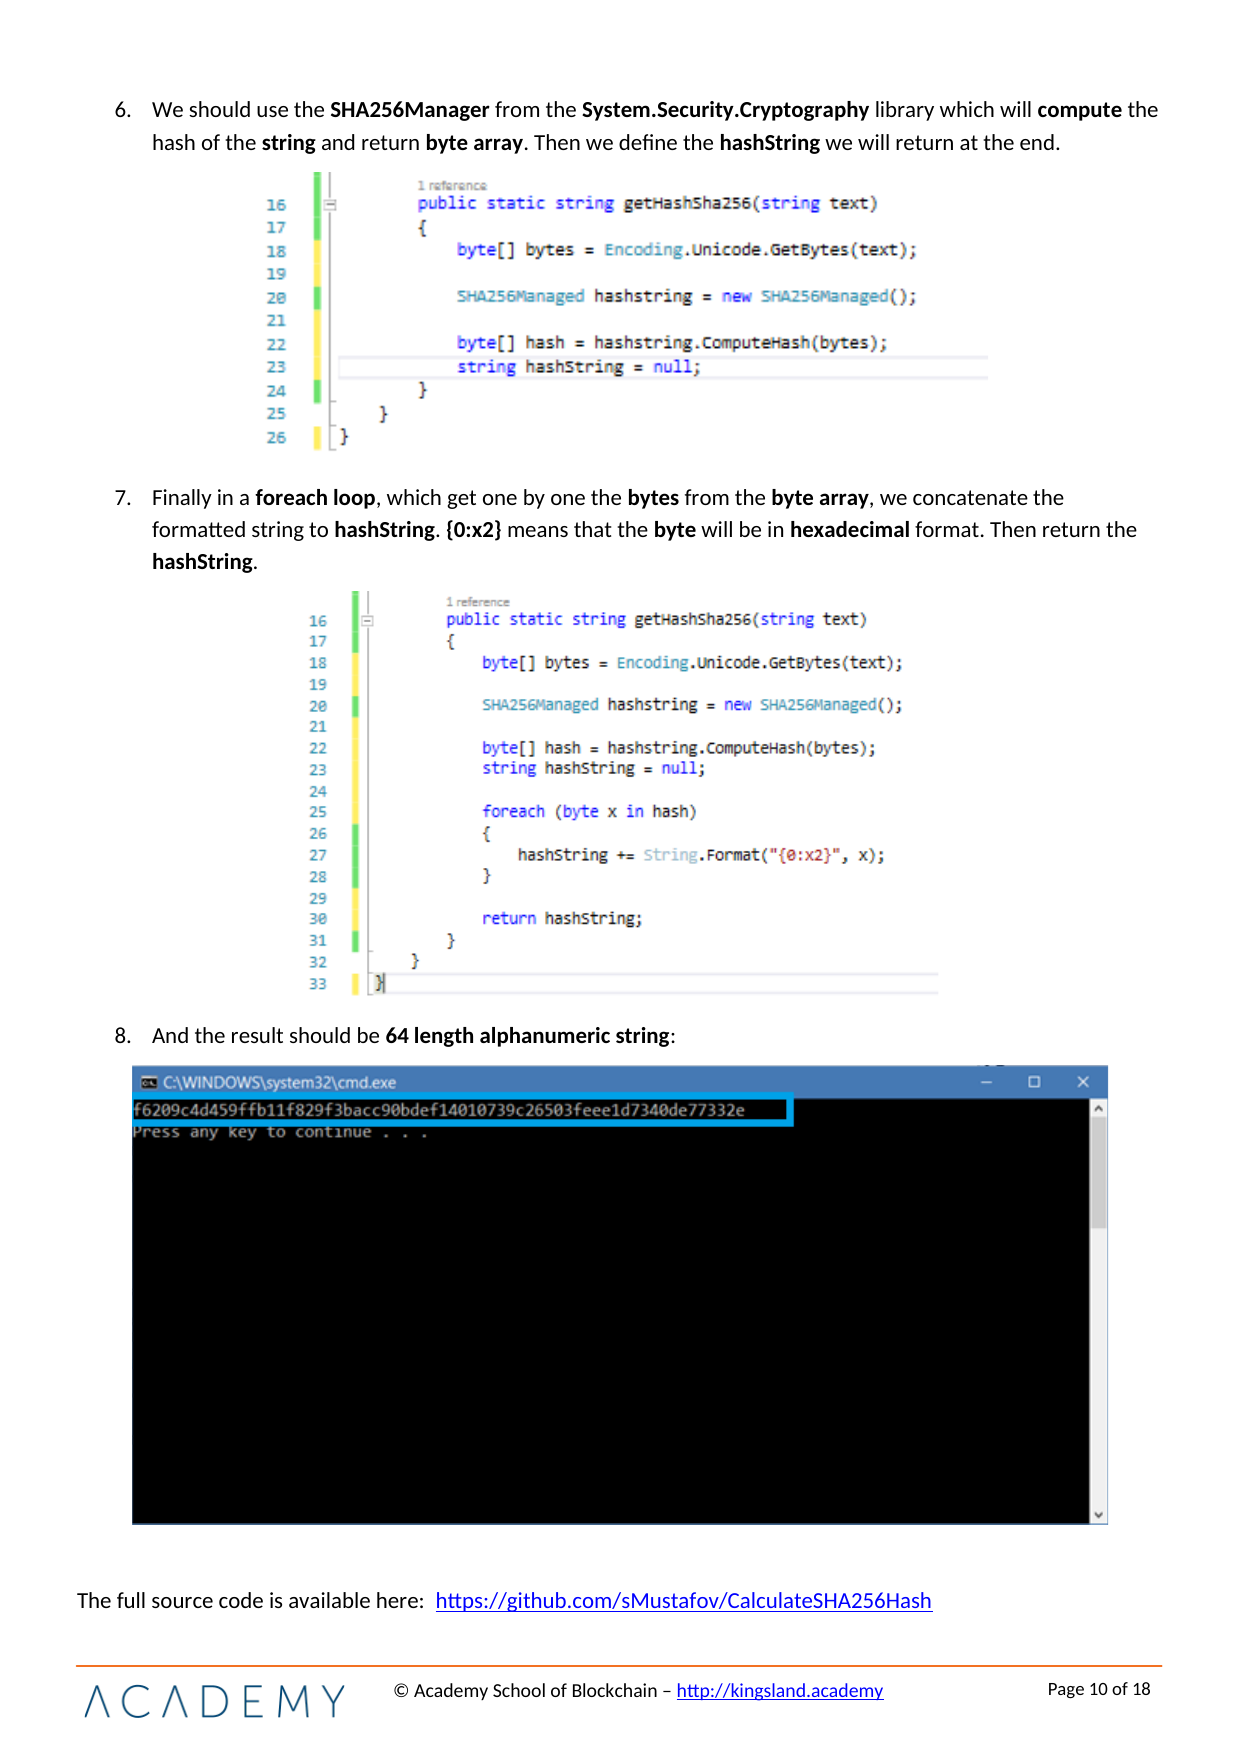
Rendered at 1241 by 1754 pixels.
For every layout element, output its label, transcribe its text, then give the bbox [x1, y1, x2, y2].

list We should use the SHA256Manager from the System.Security.Cryptography library which will compute the hash of the string and return byte array. Then we define the hashString we will return at the end. [114, 95, 1163, 156]
picture [301, 591, 939, 1005]
picture [252, 172, 989, 466]
picture [84, 1684, 345, 1718]
text The full source code is available here: https://github.com/sMustafov/CalculateSHA256Hash [77, 1586, 1163, 1614]
list Finally in a foreach loop, which get one by one the bytes from the byte array, we concatenate the formatted string to hashString. {0:x2} means that the byte will be in hexadecimal format. Then return the hashString. [114, 483, 1163, 575]
picture [134, 1101, 785, 1118]
picture [132, 1065, 1109, 1525]
list And the result should be 64 length alphanumeric string: [114, 1021, 1163, 1049]
